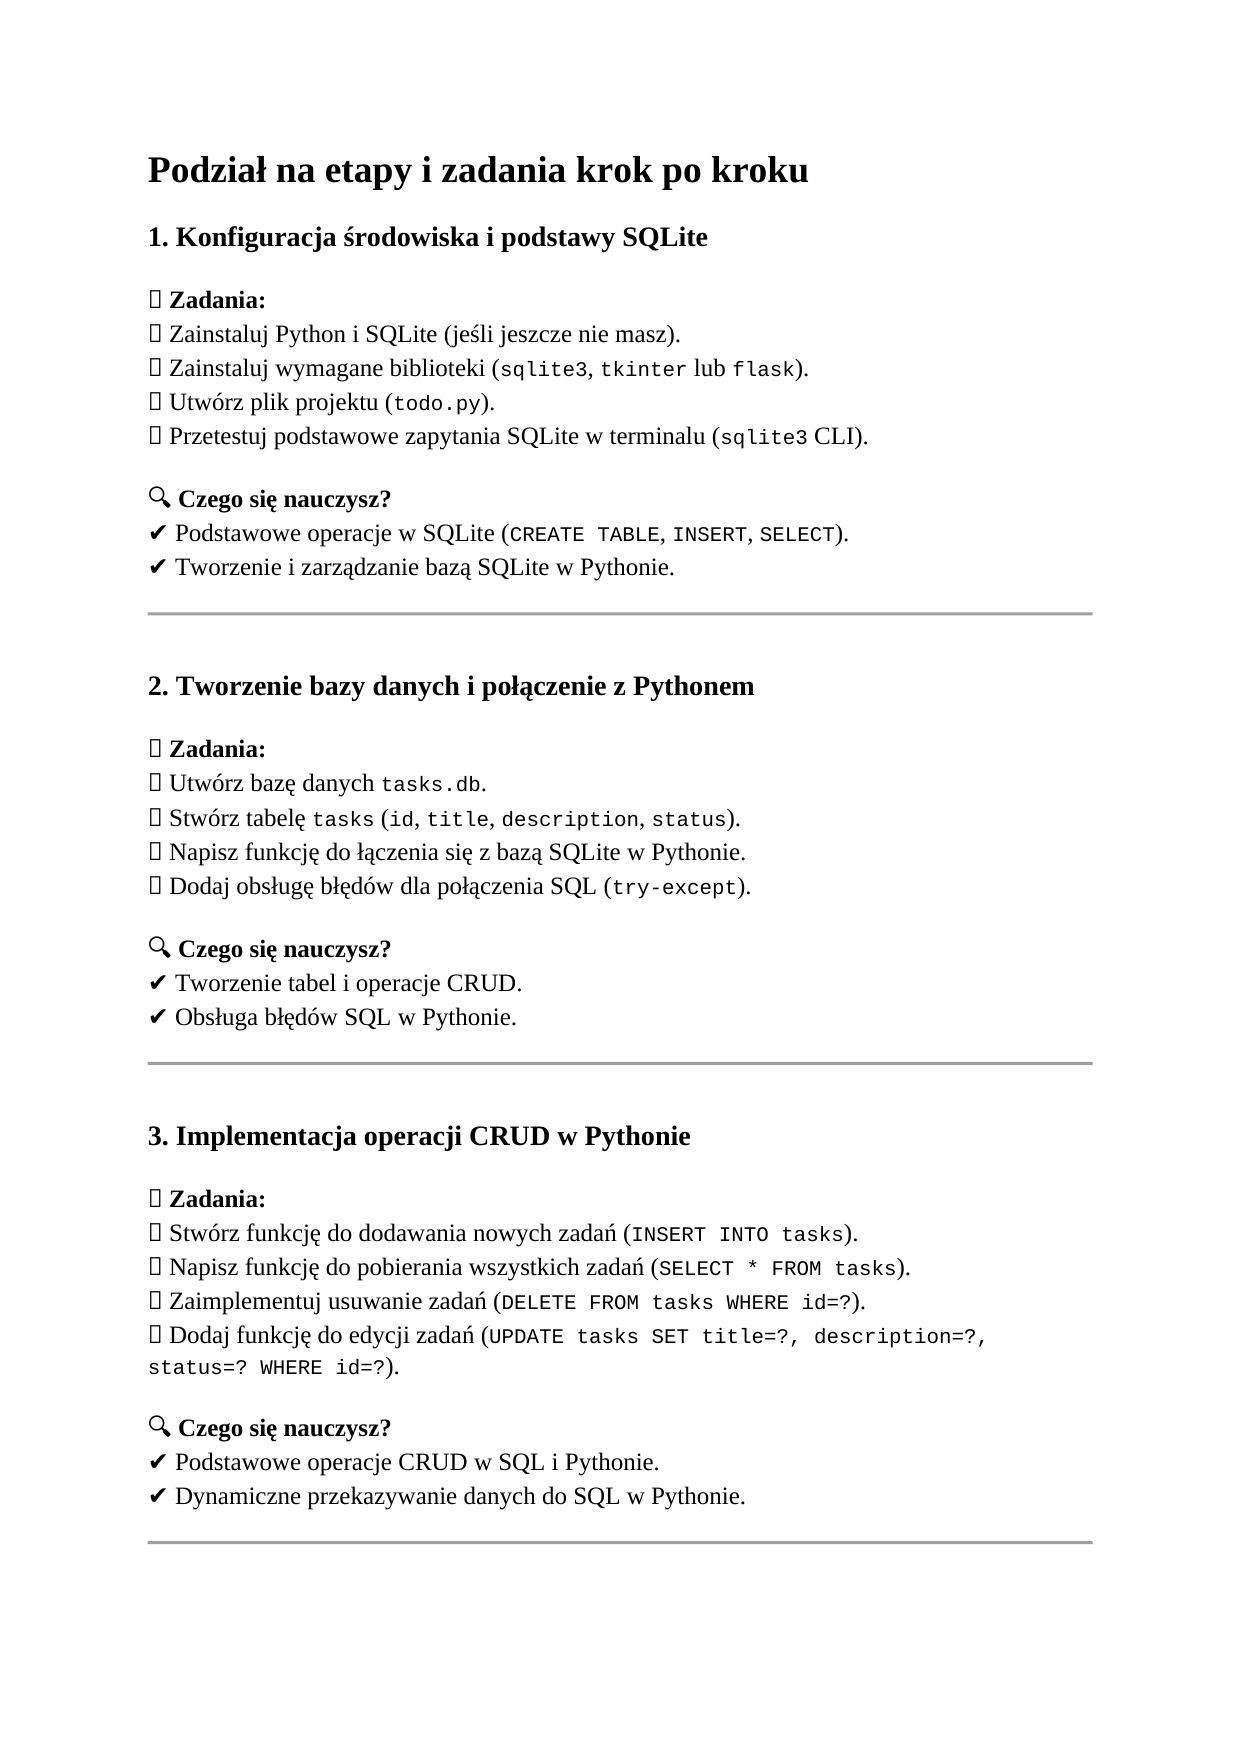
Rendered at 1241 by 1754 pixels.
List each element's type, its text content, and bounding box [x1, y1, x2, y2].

text Podział na etapy i zadania krok po kroku [148, 148, 1093, 191]
text ✅ Zadania: 🔹 Zainstaluj Python i SQLite (jeśli jeszcze nie masz). 🔹 Zainstaluj wymagane biblioteki (sqlite3, tkinter lub flask). 🔹 Utwórz plik projektu (todo.py). 🔹 Przetestuj podstawowe zapytania SQLite w terminalu (sqlite3 CLI). [148, 281, 1093, 452]
text 3. Implementacja operacji CRUD w Pythonie [148, 1119, 1093, 1151]
text 1. Konfiguracja środowiska i podstawy SQLite [148, 220, 1093, 252]
text ✅ Zadania: 🔹 Stwórz funkcję do dodawania nowych zadań (INSERT INTO tasks). 🔹 Napisz funkcję do pobierania wszystkich zadań (SELECT * FROM tasks). 🔹 Zaimplementuj usuwanie zadań (DELETE FROM tasks WHERE id=?). 🔹 Dodaj funkcję do edycji zadań (UPDATE tasks SET title=?, description=?, status=? WHERE id=?). [148, 1181, 1093, 1381]
text 🔍 Czego się nauczysz? ✔️ Podstawowe operacje w SQLite (CREATE TABLE, INSERT, SELECT). ✔️ Tworzenie i zarządzanie bazą SQLite w Pythonie. [148, 481, 1093, 583]
text ✅ Zadania: 🔹 Utwórz bazę danych tasks.db. 🔹 Stwórz tabelę tasks (id, title, description, status). 🔹 Napisz funkcję do łączenia się z bazą SQLite w Pythonie. 🔹 Dodaj obsługę błędów dla połączenia SQL (try-except). [148, 731, 1093, 901]
text 🔍 Czego się nauczysz? ✔️ Podstawowe operacje CRUD w SQL i Pythonie. ✔️ Dynamiczne przekazywanie danych do SQL w Pythonie. [148, 1410, 1093, 1512]
text 🔍 Czego się nauczysz? ✔️ Tworzenie tabel i operacje CRUD. ✔️ Obsługa błędów SQL w Pythonie. [148, 931, 1093, 1033]
text 2. Tworzenie bazy danych i połączenie z Pythonem [148, 669, 1093, 702]
